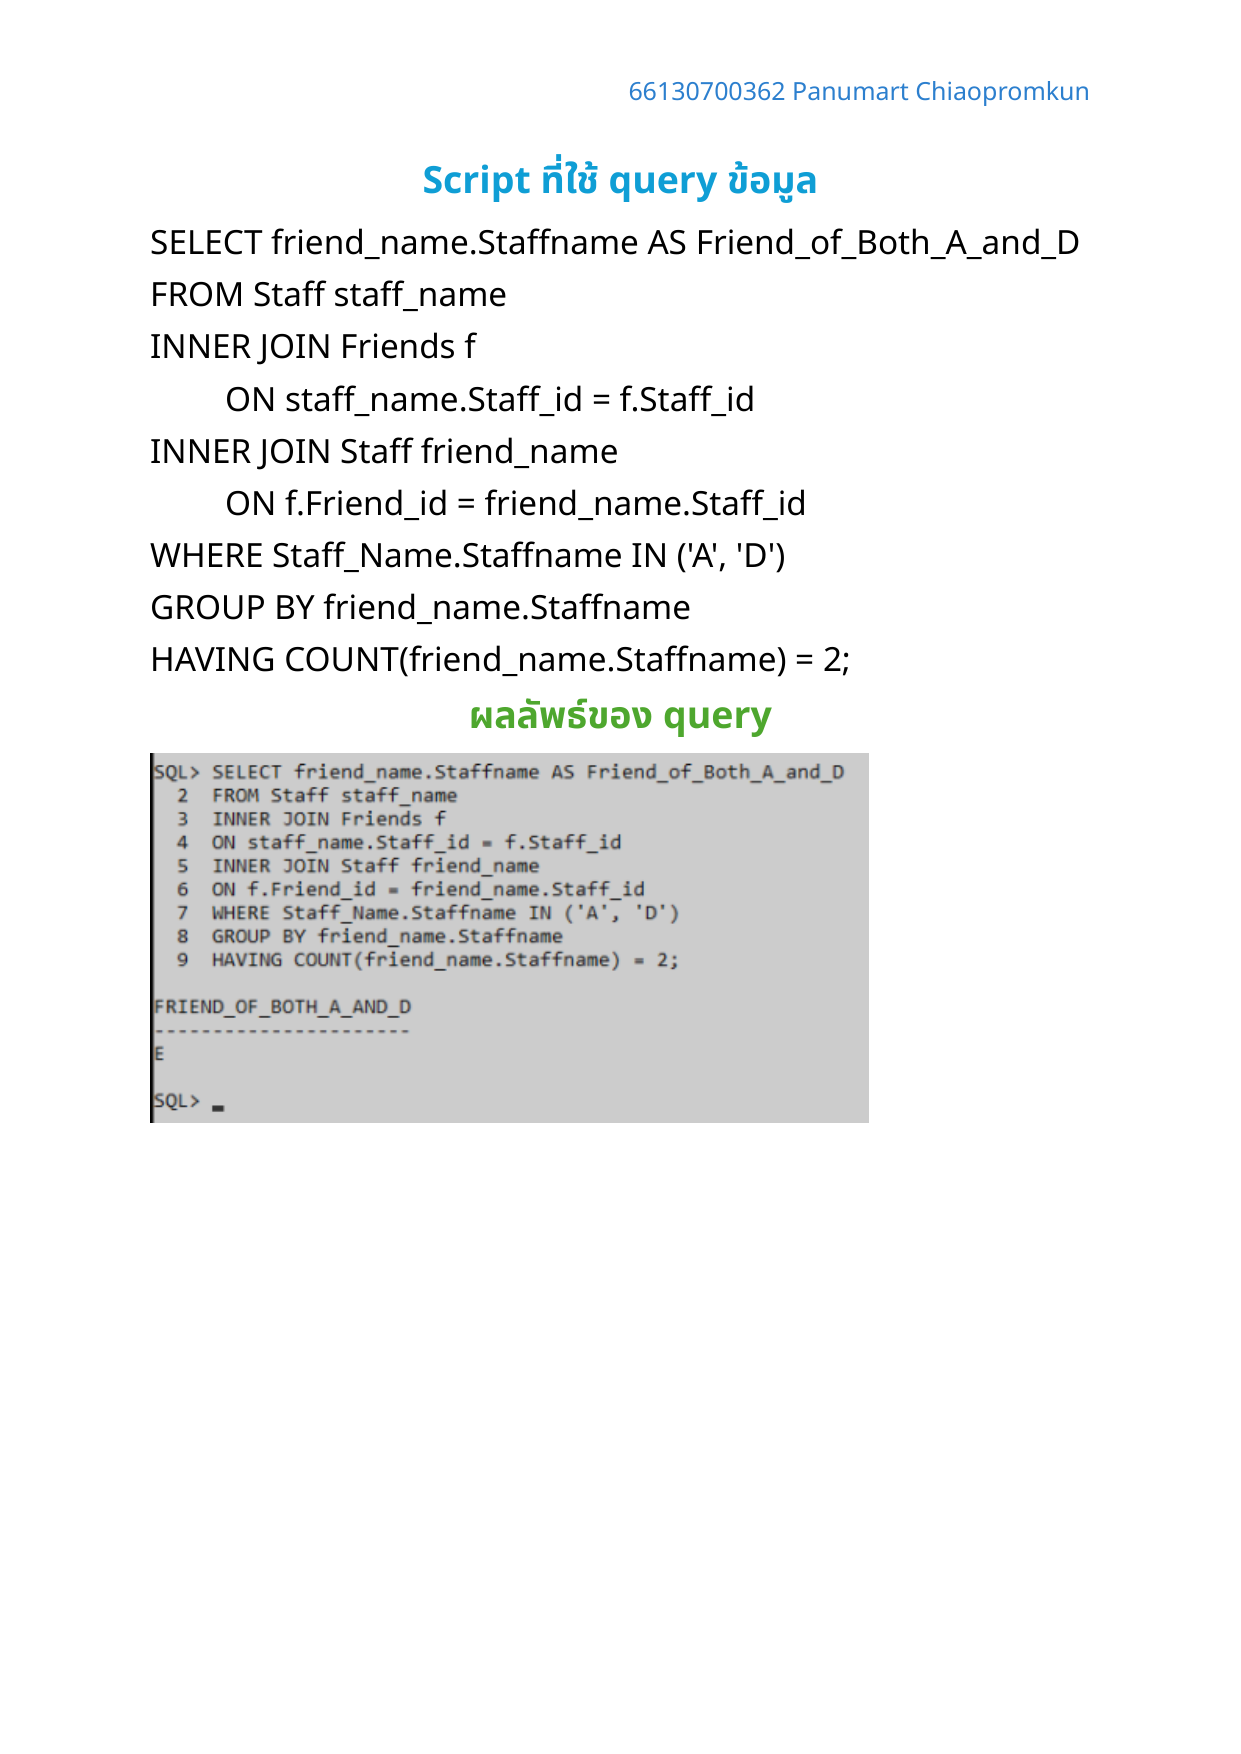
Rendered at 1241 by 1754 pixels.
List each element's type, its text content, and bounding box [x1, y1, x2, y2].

text SELECT friend_name.Staffname AS Friend_of_Both_A_and_D [150, 219, 1090, 264]
text ON f.Friend_id = friend_name.Staff_id [150, 480, 1090, 525]
text INNER JOIN Friends f [150, 323, 1090, 368]
text Script ที่ใช้ query ข้อมูล [150, 153, 1090, 210]
text WHERE Staff_Name.Staffname IN ('A', 'D') [150, 532, 1090, 577]
text ON staff_name.Staff_id = f.Staff_id [150, 375, 1090, 421]
text FROM Staff staff_name [150, 271, 1090, 316]
text HAVING COUNT(friend_name.Staffname) = 2; [150, 636, 1090, 682]
text GROUP BY friend_name.Staffname [150, 584, 1090, 629]
text ผลลัพธ์ของ query [150, 688, 1090, 745]
picture [150, 753, 869, 1123]
text INNER JOIN Staff friend_name [150, 427, 1090, 473]
